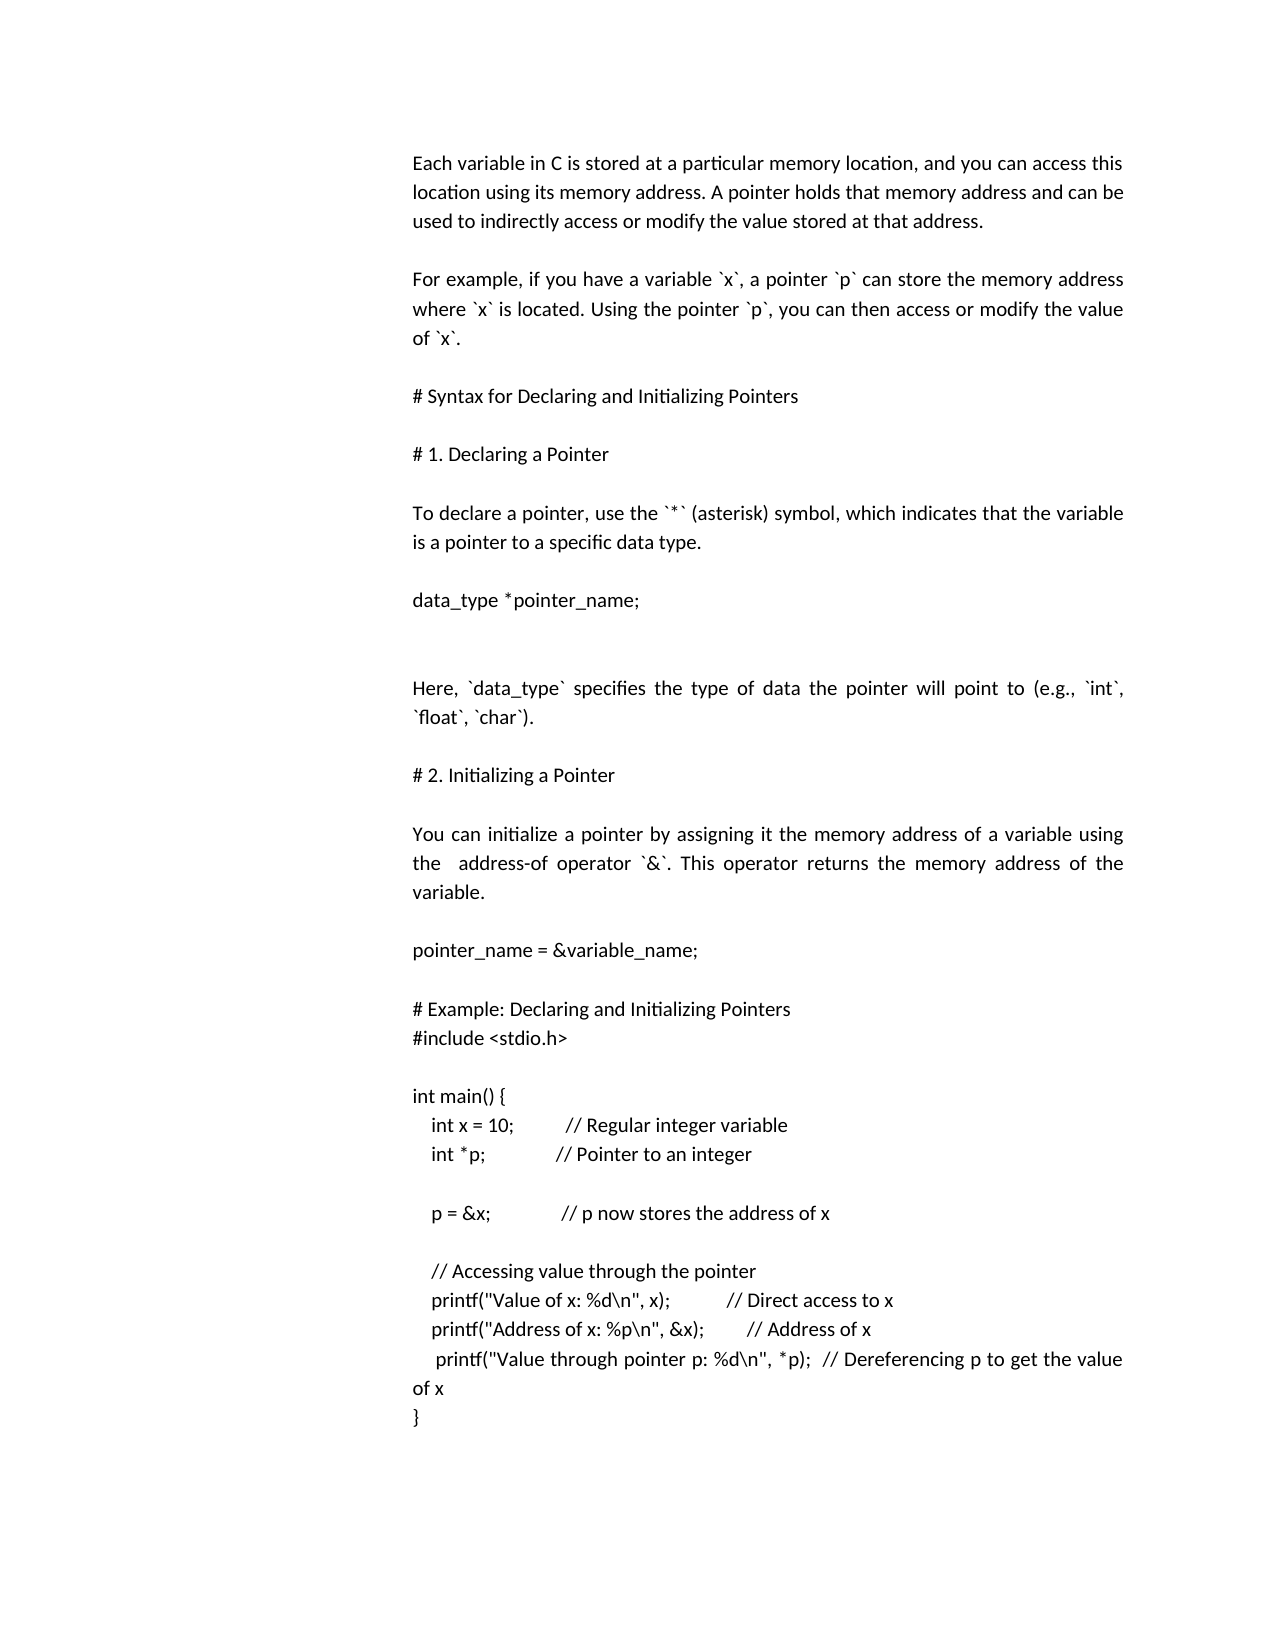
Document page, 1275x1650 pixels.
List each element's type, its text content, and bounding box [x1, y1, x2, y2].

list } [412, 1404, 1125, 1429]
list data_type *pointer_name; [412, 587, 1125, 613]
list pointer_name = &variable_name; [412, 937, 1125, 963]
list For example, if you have a variable `x`, a pointer `p` can store the memory address where `x` is located. Using the pointer `p`, you can then access or modify the value of `x`. [412, 267, 1125, 350]
list # Syntax for Declaring and Initializing Pointers [412, 383, 1125, 409]
list int x = 10; // Regular integer variable [412, 1112, 1125, 1138]
list int main() { [412, 1083, 1125, 1109]
list p = &x; // p now stores the address of x [412, 1200, 1125, 1225]
list printf("Value through pointer p: %d\n", *p); // Dereferencing p to get the value of x [412, 1346, 1125, 1400]
list #include <stdio.h> [412, 1025, 1125, 1050]
list # 1. Declaring a Pointer [412, 442, 1125, 467]
list Each variable in C is stored at a particular memory location, and you can access this location using its memory address. A pointer holds that memory address and can be used to indirectly access or modify the value stored at that address. [412, 150, 1125, 234]
list You can initialize a pointer by assigning it the memory address of a variable using the address-of operator `&`. This operator returns the memory address of the variable. [412, 821, 1125, 904]
list printf("Address of x: %p\n", &x); // Address of x [412, 1317, 1125, 1342]
list # 2. Initializing a Pointer [412, 762, 1125, 788]
list # Example: Declaring and Initializing Pointers [412, 996, 1125, 1021]
list Here, `data_type` specifies the type of data the pointer will point to (e.g., `int`, `float`, `char`). [412, 675, 1125, 729]
list printf("Value of x: %d\n", x); // Direct access to x [412, 1287, 1125, 1313]
list // Accessing value through the pointer [412, 1258, 1125, 1284]
list int *p; // Pointer to an integer [412, 1142, 1125, 1167]
list To declare a pointer, use the `*` (asterisk) symbol, which indicates that the variable is a pointer to a specific data type. [412, 500, 1125, 554]
